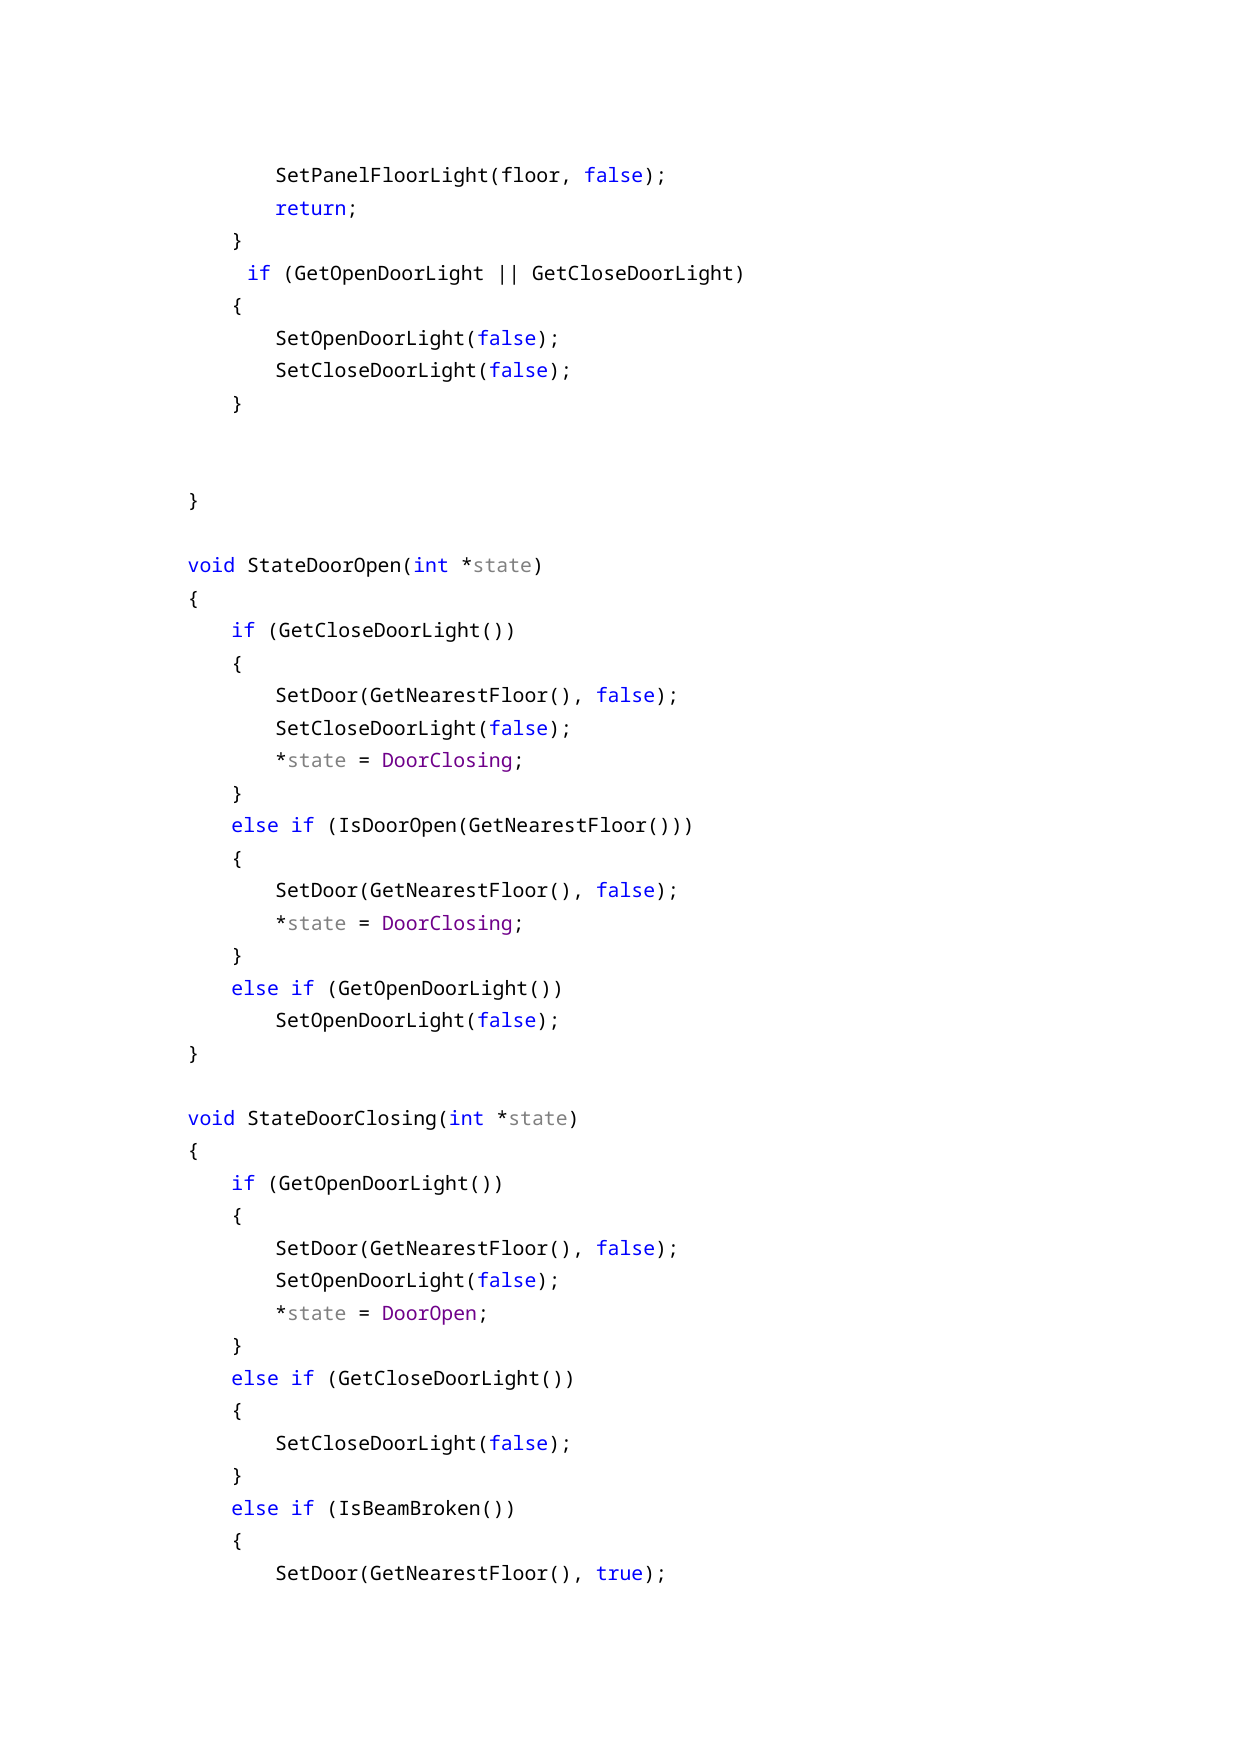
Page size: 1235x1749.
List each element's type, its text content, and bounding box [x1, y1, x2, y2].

text SetOpenDoorLight(false); [187, 1004, 1047, 1037]
text *state = DoorClosing; [187, 744, 1047, 777]
text SetOpenDoorLight(false); [187, 322, 1047, 354]
text } [187, 387, 1047, 419]
text SetDoor(GetNearestFloor(), false); [187, 1232, 1047, 1264]
text } [187, 1459, 1047, 1492]
text *state = DoorOpen; [187, 1297, 1047, 1329]
text SetDoor(GetNearestFloor(), false); [187, 874, 1047, 907]
text { [187, 1134, 1047, 1167]
text return; [187, 192, 1047, 224]
text if (GetOpenDoorLight || GetCloseDoorLight) [187, 257, 1047, 289]
text { [187, 1524, 1047, 1557]
text { [187, 1394, 1047, 1427]
text else if (IsBeamBroken()) [187, 1492, 1047, 1524]
text } [187, 1329, 1047, 1362]
text SetOpenDoorLight(false); [187, 1264, 1047, 1297]
text } [187, 777, 1047, 809]
text SetCloseDoorLight(false); [187, 354, 1047, 387]
text { [187, 582, 1047, 614]
text SetCloseDoorLight(false); [187, 1427, 1047, 1459]
text { [187, 647, 1047, 679]
text *state = DoorClosing; [187, 907, 1047, 939]
text } [187, 939, 1047, 972]
text SetDoor(GetNearestFloor(), true); [187, 1557, 1047, 1589]
text SetPanelFloorLight(floor, false); [187, 159, 1047, 192]
text SetDoor(GetNearestFloor(), false); [187, 679, 1047, 712]
text else if (IsDoorOpen(GetNearestFloor())) [187, 809, 1047, 842]
text void StateDoorOpen(int *state) [187, 549, 1047, 582]
text else if (GetCloseDoorLight()) [187, 1362, 1047, 1394]
text else if (GetOpenDoorLight()) [187, 972, 1047, 1004]
text } [187, 484, 1047, 517]
text void StateDoorClosing(int *state) [187, 1102, 1047, 1134]
text { [187, 1199, 1047, 1232]
text { [187, 842, 1047, 874]
text if (GetOpenDoorLight()) [187, 1167, 1047, 1199]
text SetCloseDoorLight(false); [187, 712, 1047, 744]
text } [187, 224, 1047, 257]
text } [187, 1037, 1047, 1069]
text { [187, 289, 1047, 322]
text if (GetCloseDoorLight()) [187, 614, 1047, 647]
